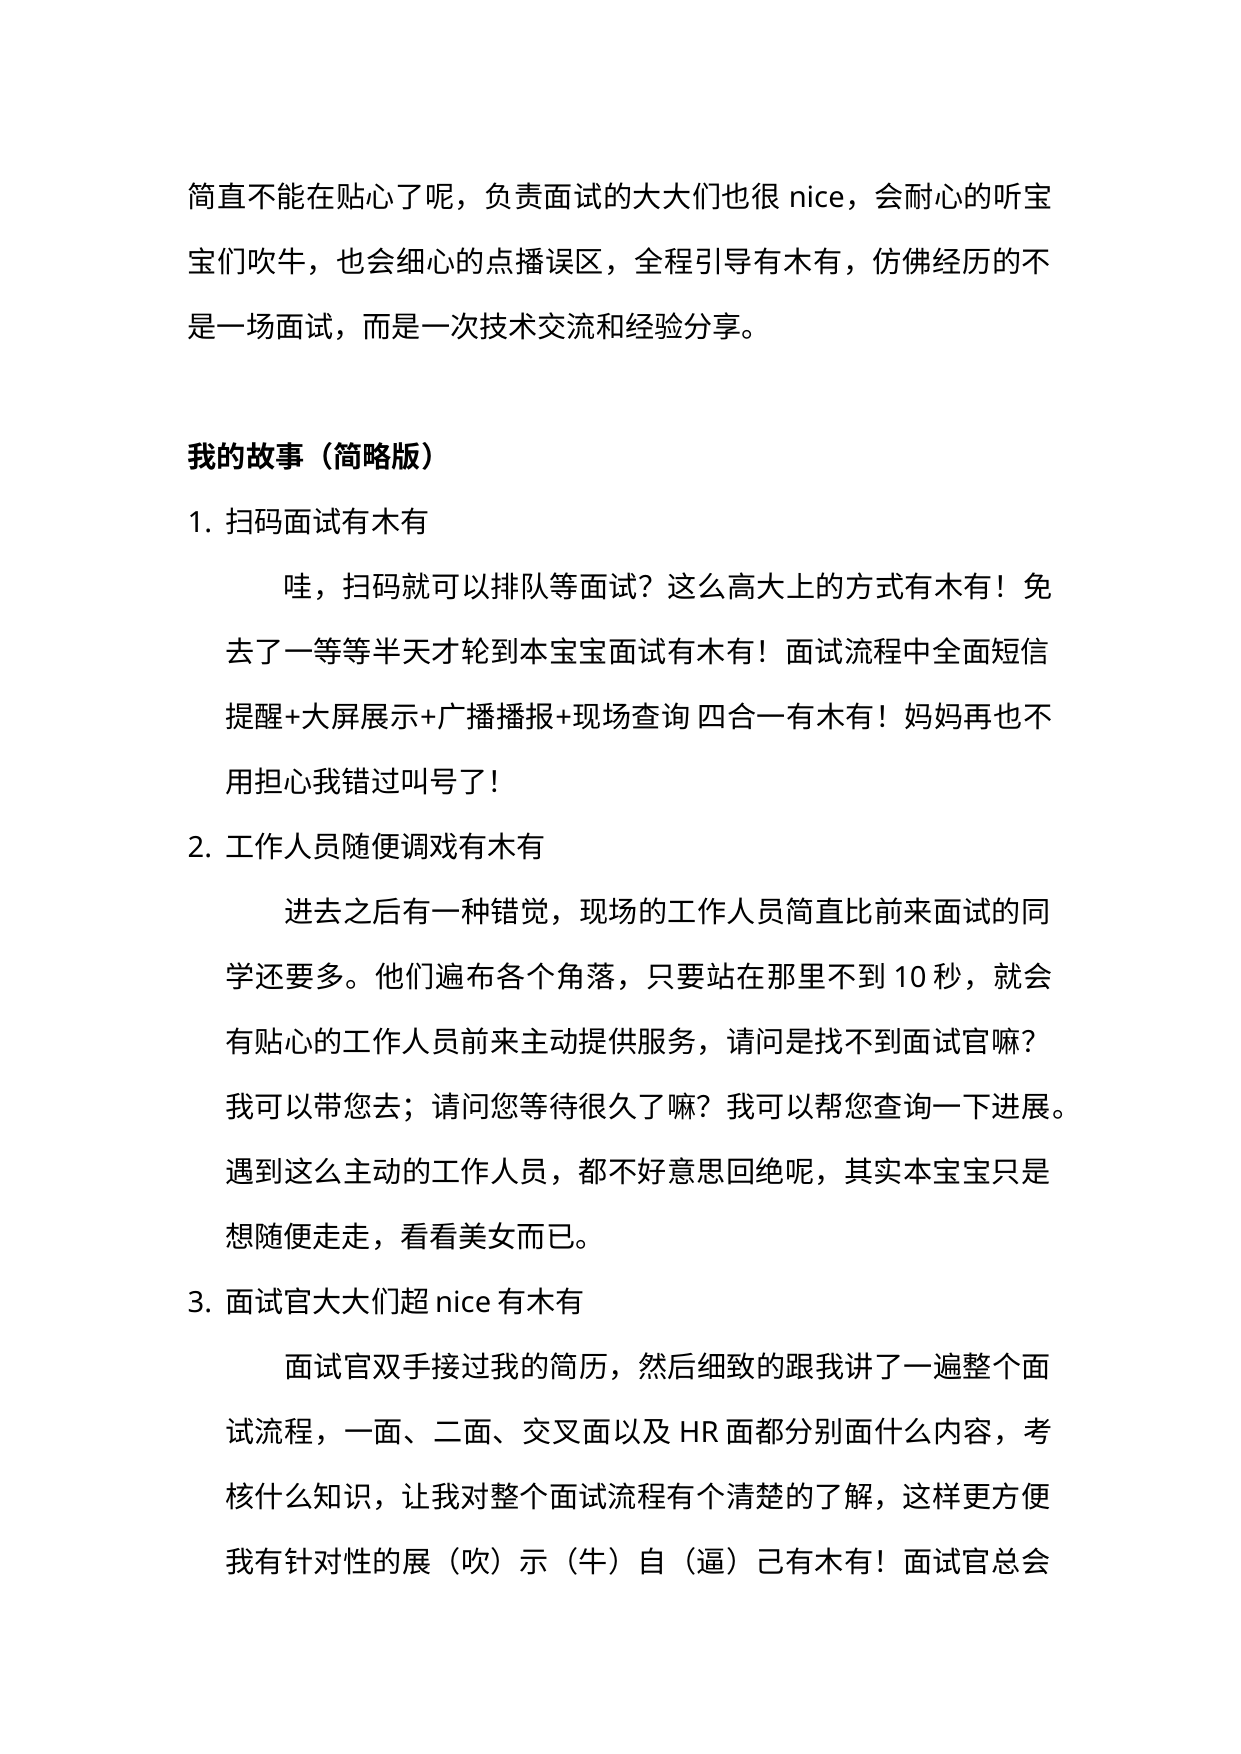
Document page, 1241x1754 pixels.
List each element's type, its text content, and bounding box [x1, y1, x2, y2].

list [225, 1332, 1053, 1592]
list 工作人员随便调戏有木有 [187, 812, 1053, 877]
text 我的故事（简略版） [187, 422, 1053, 487]
list 扫码面试有木有 [187, 487, 1053, 552]
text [187, 162, 1053, 357]
list 面试官大大们超nice有木有 [187, 1267, 1053, 1332]
list 哇，扫码就可以排队等面试？这么高大上的方式有木有！免去了一等等半天才轮到本宝宝面试有木有！面试流程中全面短信提醒+大屏展示+广播播报+现场查询 四合一有木有！妈妈再也不用担心我错过叫号了！ [225, 552, 1053, 812]
list 进去之后有一种错觉，现场的工作人员简直比前来面试的同学还要多。他们遍布各个角落，只要站在那里不到10秒，就会有贴心的工作人员前来主动提供服务，请问是找不到面试官嘛？我可以带您去；请问您等待很久了嘛？我可以帮您查询一下进展。遇到这么主动的工作人员，都不好意思回绝呢，其实本宝宝只是想随便走走，看看美女而已。 [225, 877, 1053, 1267]
